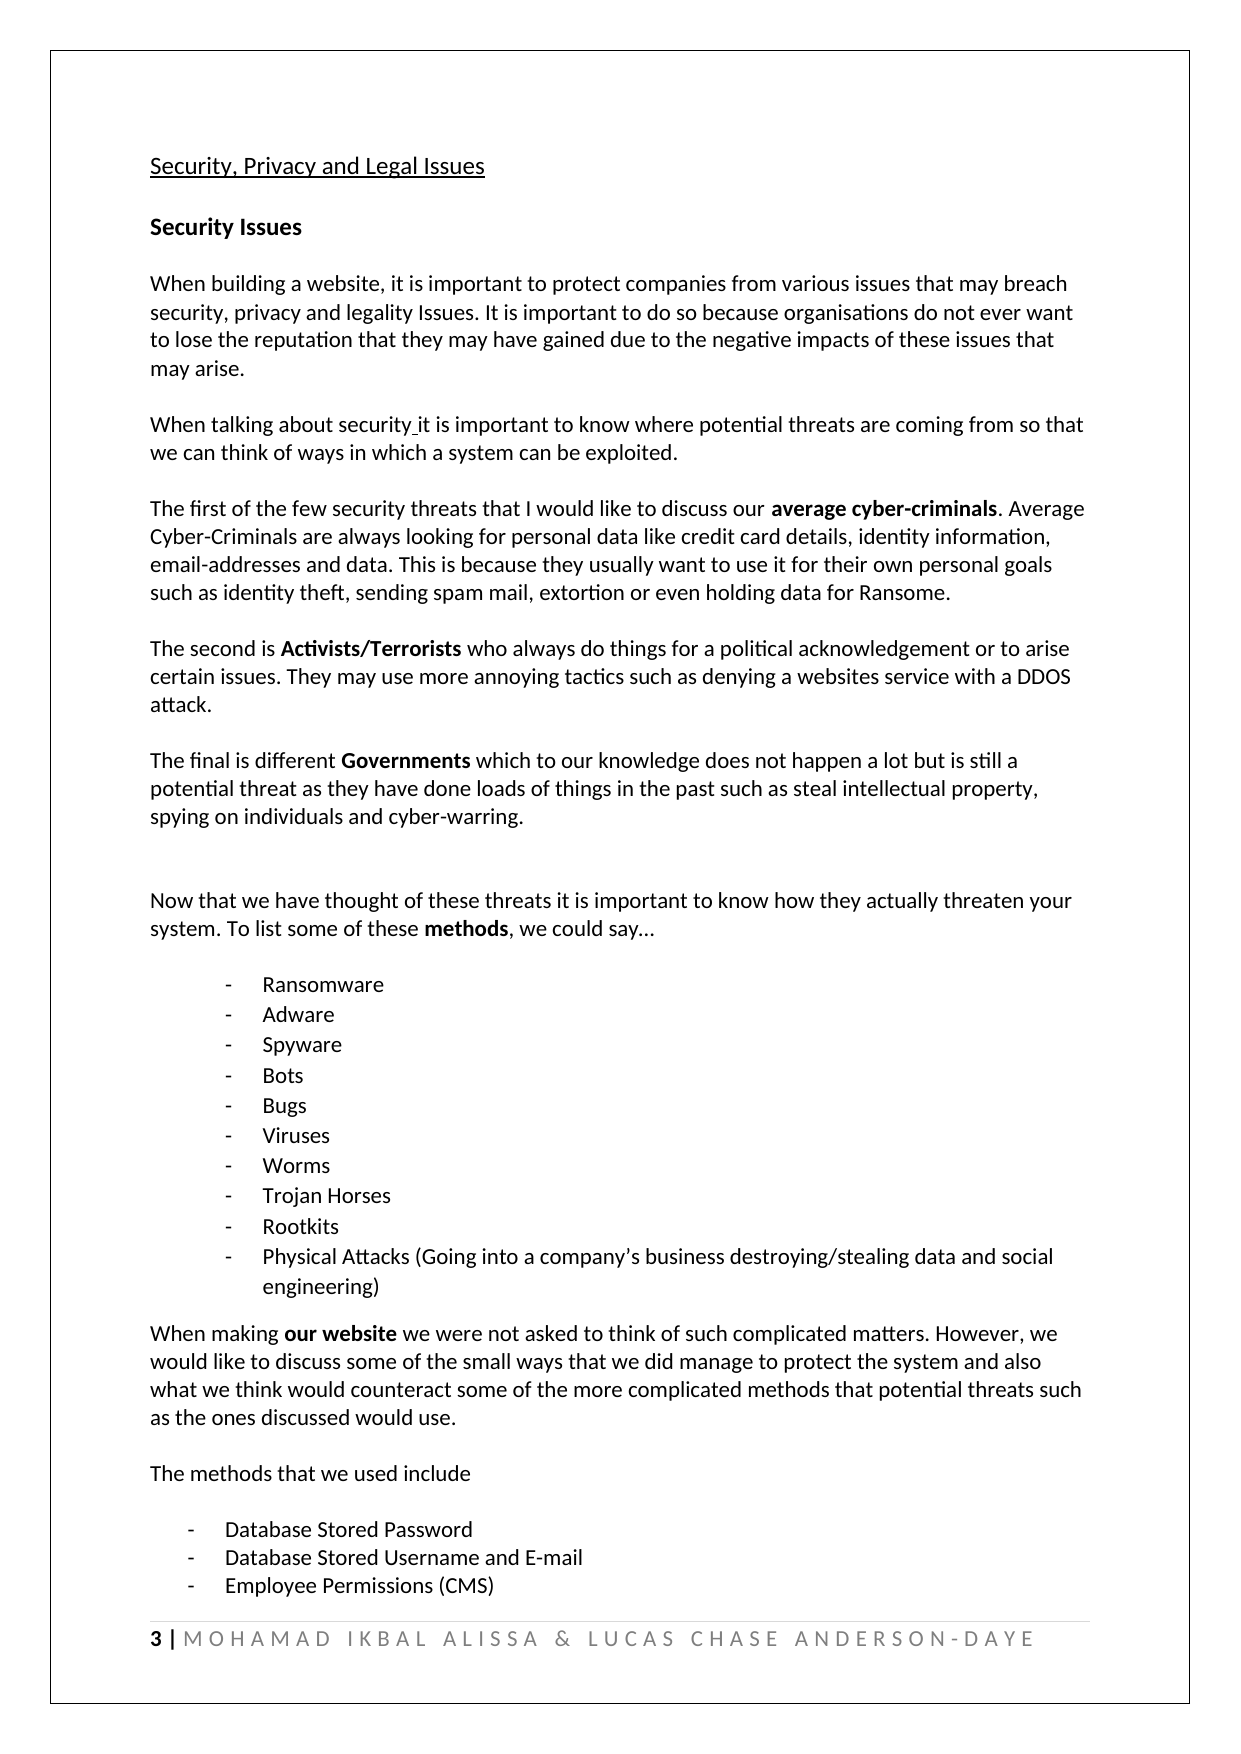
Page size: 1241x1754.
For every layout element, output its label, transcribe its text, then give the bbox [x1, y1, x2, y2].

text When talking about security it is important to know where potential threats are coming from so that we can think of ways in which a system can be exploited. [150, 410, 1090, 466]
list Physical Attacks (Going into a company’s business destroying/stealing data and social engineering) [225, 1242, 1090, 1300]
list Spyware [225, 1031, 1090, 1058]
list Worms [225, 1151, 1090, 1179]
list Database Stored Password [187, 1515, 1090, 1543]
list Bugs [225, 1091, 1090, 1119]
text The final is different Governments which to our knowledge does not happen a lot but is still a potential threat as they have done loads of things in the past such as steal intellectual property, spying on individuals and cyber-warring. [150, 746, 1090, 830]
text The first of the few security threats that I would like to discuss our average cyber-criminals. Average Cyber-Criminals are always looking for personal data like credit card details, identity information, email-addresses and data. This is because they usually want to use it for their own personal goals such as identity theft, sending spam mail, extortion or even holding data for Ransome. [150, 494, 1090, 606]
list Viruses [225, 1121, 1090, 1149]
text Now that we have thought of these threats it is important to know how they actually threaten your system. To list some of these methods, we could say… [150, 886, 1090, 942]
text Security, Privacy and Legal Issues [150, 150, 1090, 181]
list Bots [225, 1061, 1090, 1089]
list Database Stored Username and E-mail [187, 1543, 1090, 1571]
list Rootkits [225, 1212, 1090, 1240]
list Employee Permissions (CMS) [187, 1571, 1090, 1599]
text Security Issues [150, 211, 1090, 242]
text The second is Activists/Terrorists who always do things for a political acknowledgement or to arise certain issues. They may use more annoying tactics such as denying a websites service with a DDOS attack. [150, 634, 1090, 718]
list Adware [225, 1000, 1090, 1028]
text When building a website, it is important to protect companies from various issues that may breach security, privacy and legality Issues. It is important to do so because organisations do not ever want to lose the reputation that they may have gained due to the negative impacts of these issues that may arise. [150, 269, 1090, 382]
text The methods that we used include [150, 1459, 1090, 1487]
list Ransomware [225, 970, 1090, 998]
list Trojan Horses [225, 1182, 1090, 1209]
text When making our website we were not asked to think of such complicated matters. However, we would like to discuss some of the small ways that we did manage to protect the system and also what we think would counteract some of the more complicated methods that potential threats such as the ones discussed would use. [150, 1319, 1090, 1431]
